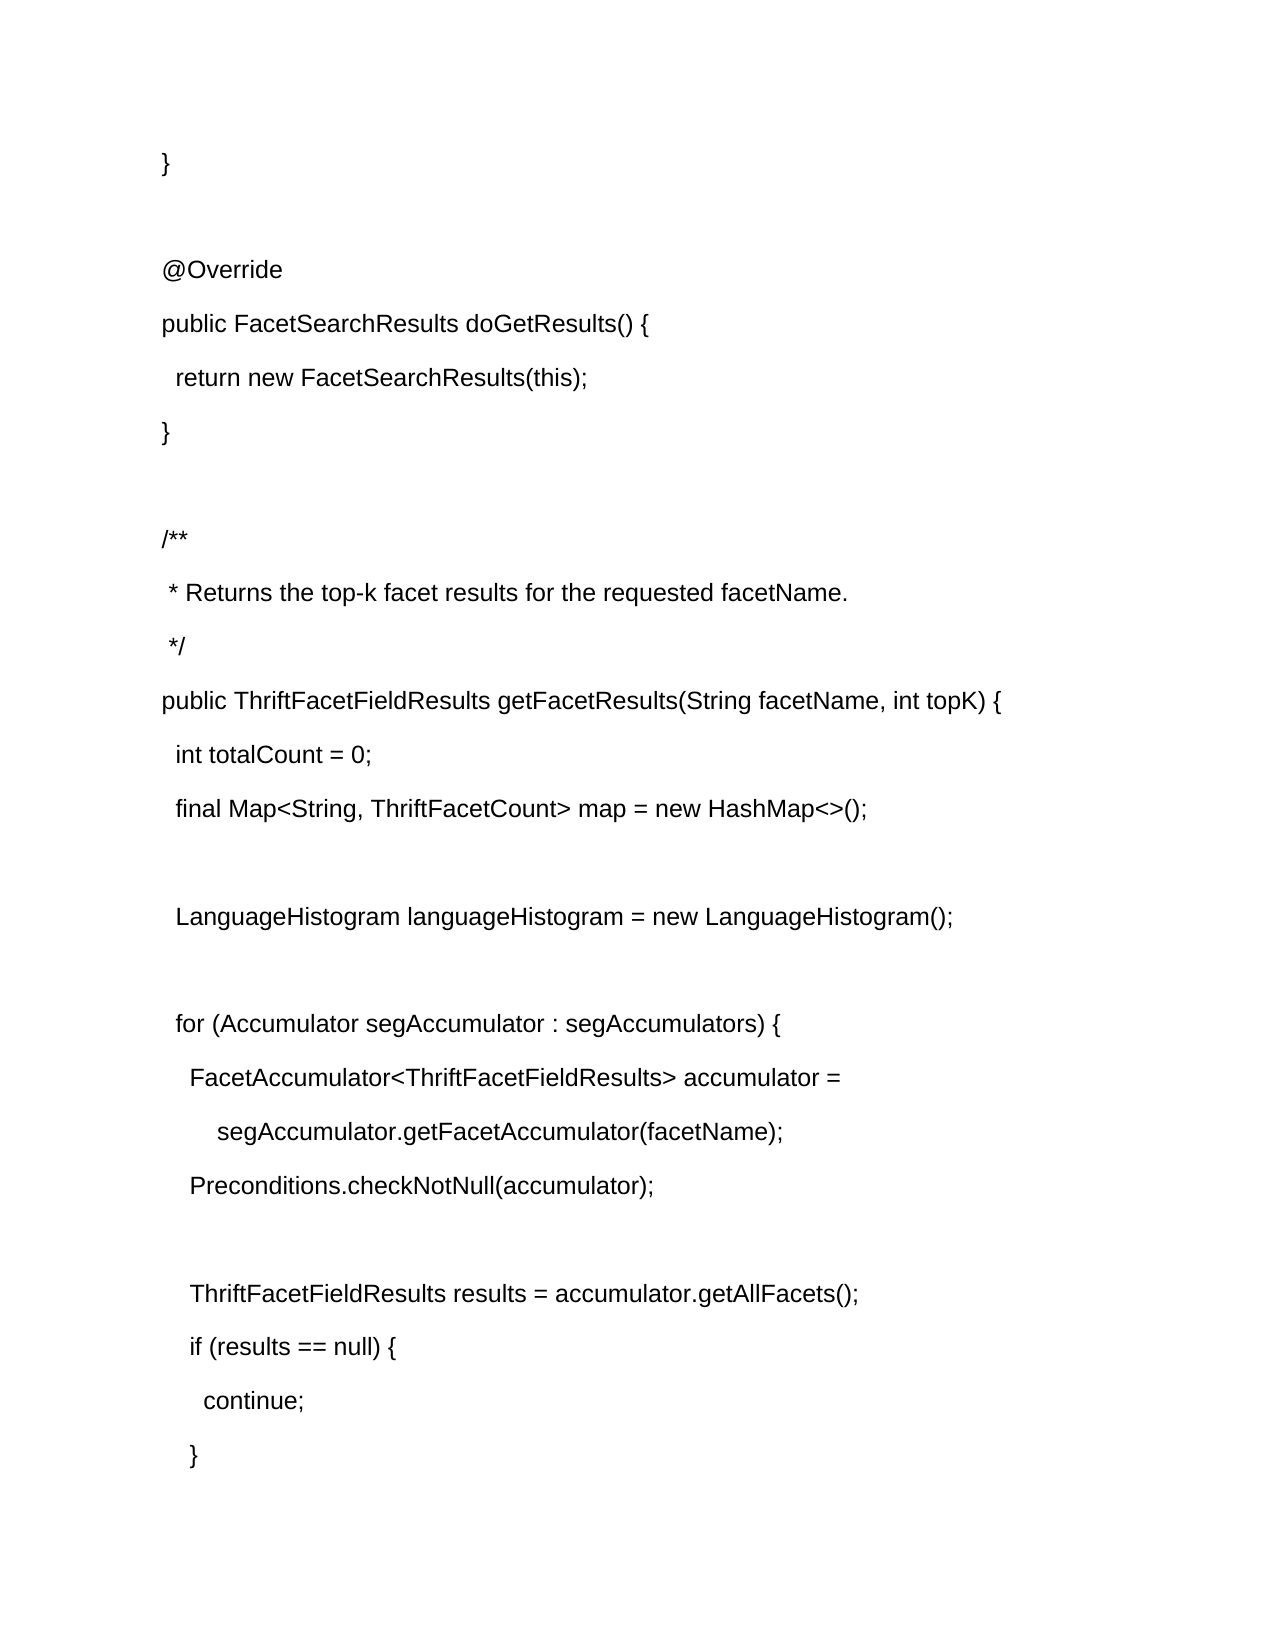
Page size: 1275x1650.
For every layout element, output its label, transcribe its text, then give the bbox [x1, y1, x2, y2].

text } [148, 1440, 1127, 1469]
text */ [148, 632, 1127, 661]
text LanguageHistogram languageHistogram = new LanguageHistogram(); [148, 902, 1127, 930]
text if (results == null) { [148, 1332, 1127, 1361]
text for (Accumulator segAccumulator : segAccumulators) { [148, 1009, 1127, 1038]
text * Returns the top-k facet results for the requested facetName. [148, 578, 1127, 607]
text } [148, 417, 1127, 446]
text segAccumulator.getFacetAccumulator(facetName); [148, 1117, 1127, 1146]
text public FacetSearchResults doGetResults() { [148, 309, 1127, 338]
text /** [148, 524, 1127, 553]
text @Override [148, 255, 1127, 284]
text int totalCount = 0; [148, 740, 1127, 769]
text Preconditions.checkNotNull(accumulator); [148, 1171, 1127, 1199]
text return new FacetSearchResults(this); [148, 363, 1127, 392]
text continue; [148, 1386, 1127, 1415]
text } [148, 148, 1127, 176]
text final Map<String, ThriftFacetCount> map = new HashMap<>(); [148, 794, 1127, 823]
text ThriftFacetFieldResults results = accumulator.getAllFacets(); [148, 1278, 1127, 1307]
text public ThriftFacetFieldResults getFacetResults(String facetName, int topK) { [148, 686, 1127, 715]
text FacetAccumulator<ThriftFacetFieldResults> accumulator = [148, 1063, 1127, 1092]
